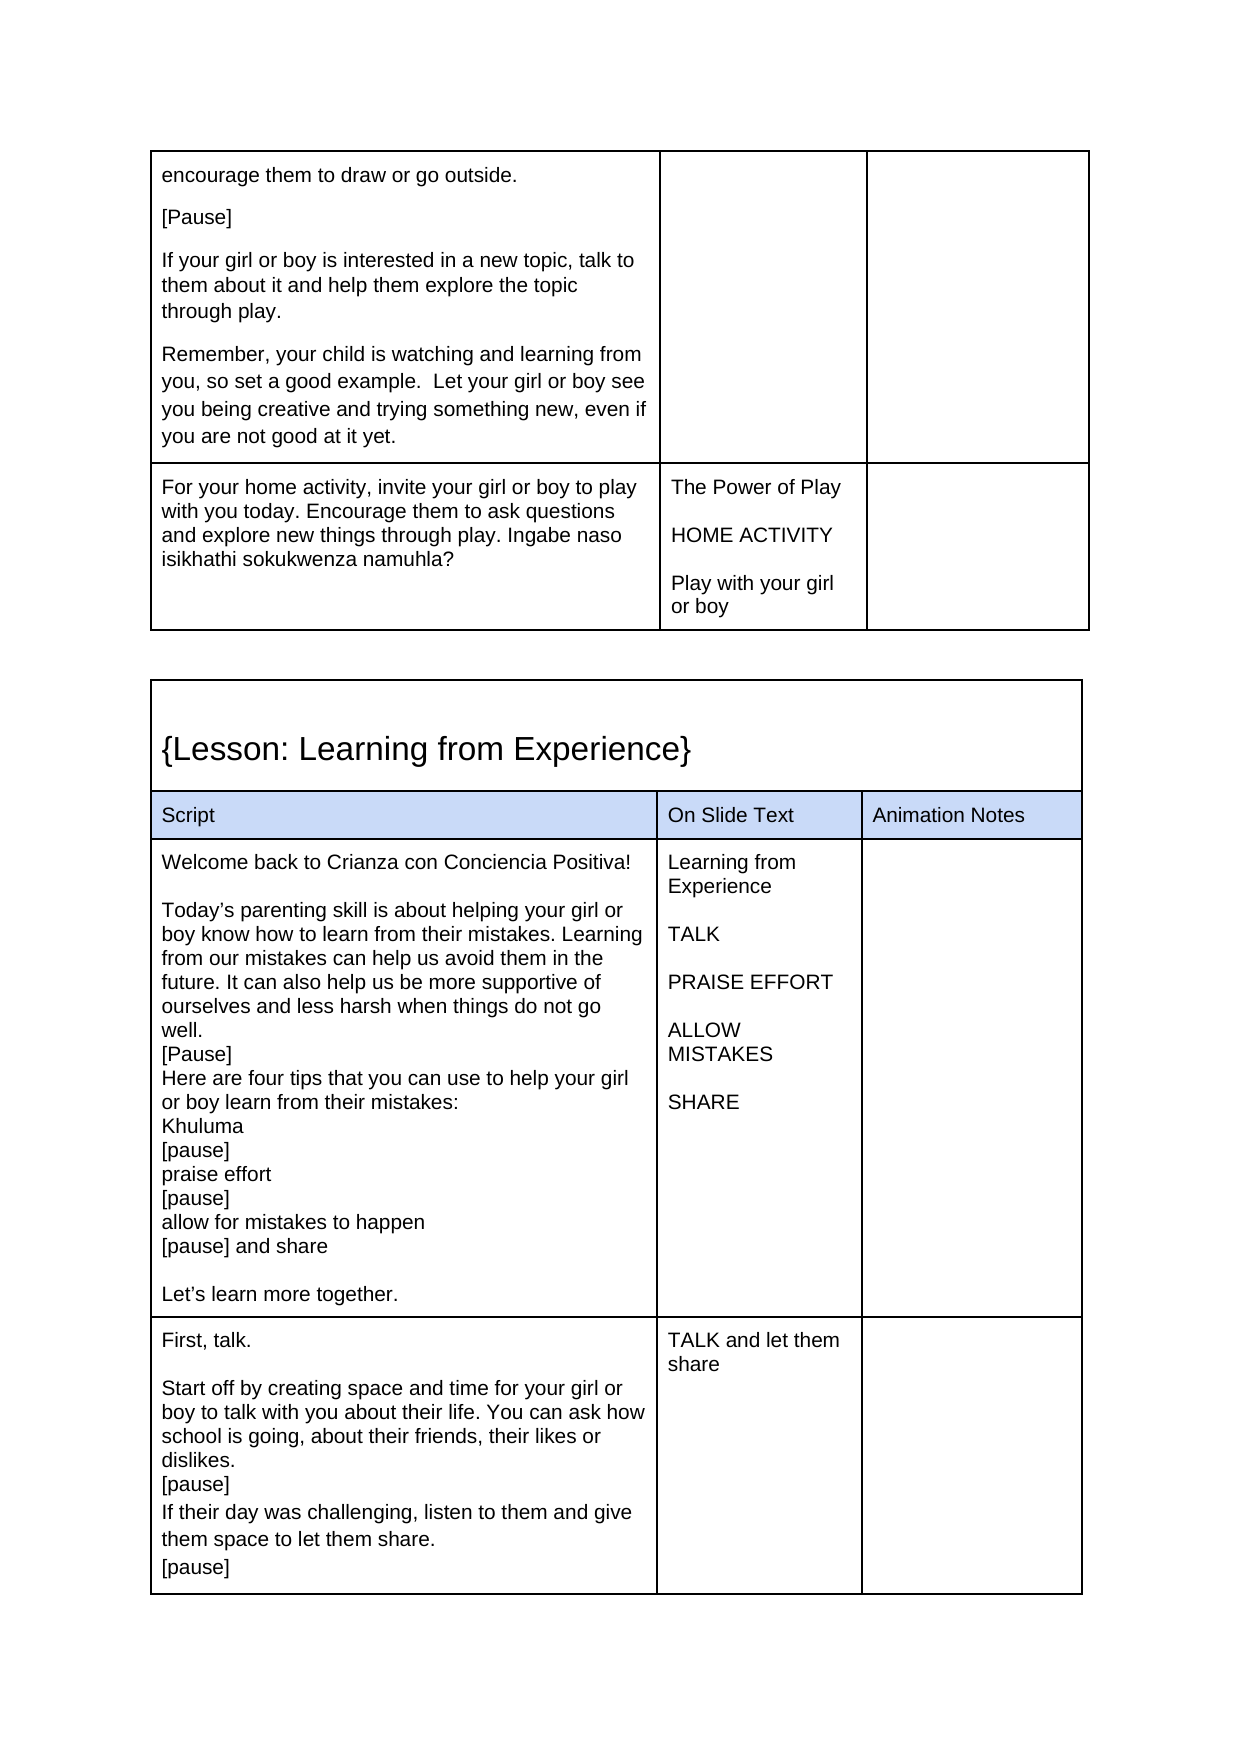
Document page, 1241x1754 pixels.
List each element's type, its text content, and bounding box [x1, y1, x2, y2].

table_cell The Power of Play HOME ACTIVITY Play with your girl or boy [661, 464, 866, 629]
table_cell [152, 152, 659, 462]
table_cell [863, 1318, 1081, 1592]
table_cell On Slide Text [658, 792, 861, 838]
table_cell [868, 152, 1088, 462]
table_cell Animation Notes [863, 792, 1081, 838]
table_cell [863, 840, 1081, 1316]
table_header {Lesson: Learning from Experience} [152, 681, 1081, 790]
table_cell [661, 152, 866, 462]
table_cell For your home activity, invite your girl or boy to play with you today. Encourage them to ask questions and explore new things through play. Ingabe naso isikhathi sokukwenza namuhla? [152, 464, 659, 629]
table_cell Learning from Experience TALK PRAISE EFFORT ALLOW MISTAKES SHARE [658, 840, 861, 1316]
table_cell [658, 1318, 861, 1592]
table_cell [152, 1318, 656, 1592]
table_cell Script [152, 792, 656, 838]
table_cell Welcome back to Crianza con Conciencia Positiva! Today’s parenting skill is about helping your girl or boy know how to learn from their mistakes. Learning from our mistakes can help us avoid them in the future. It can also help us be more supportive of ourselves and less harsh when things do not go well. [Pause] Here are four tips that you can use to help your girl or boy learn from their mistakes: Khuluma [pause] praise effort [pause] allow for mistakes to happen [pause] and share Let’s learn more together. [152, 840, 656, 1316]
table_cell [868, 464, 1088, 629]
